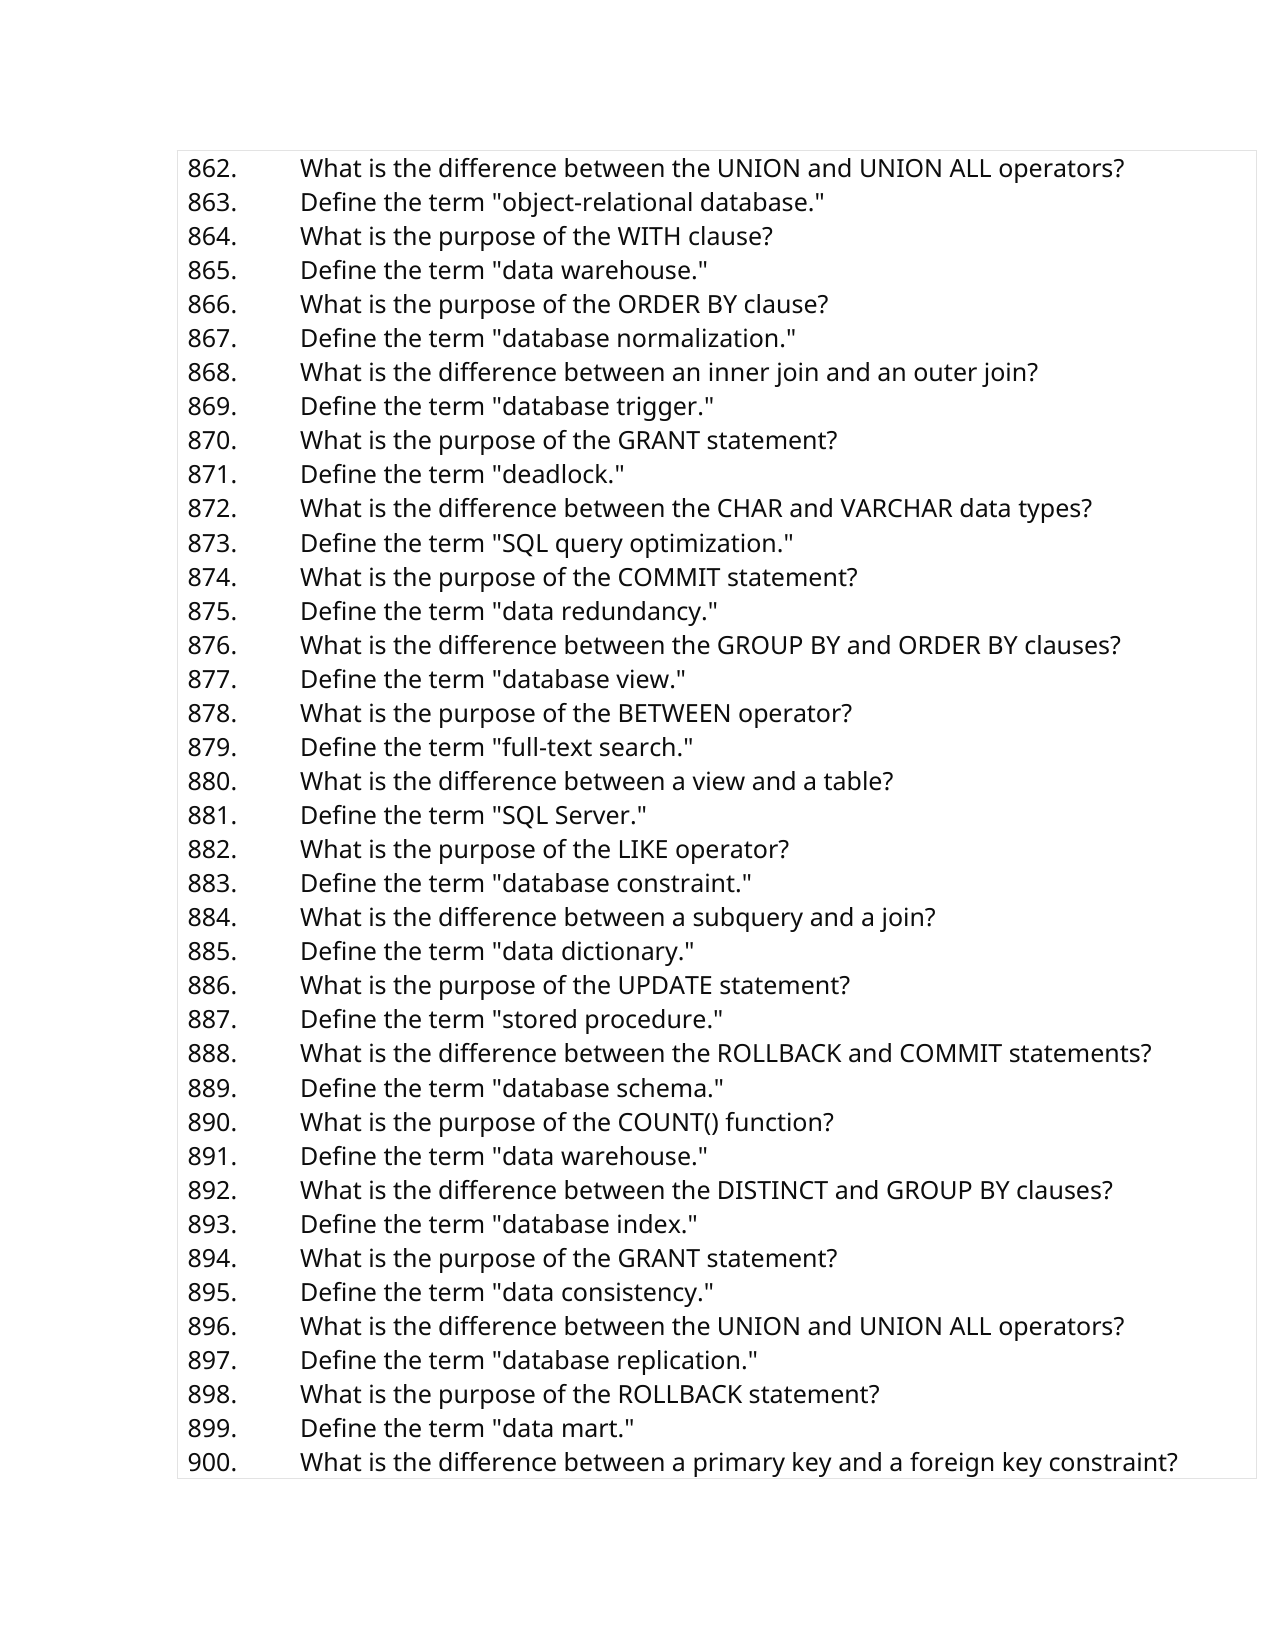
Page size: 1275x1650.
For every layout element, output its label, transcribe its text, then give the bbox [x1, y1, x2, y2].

list Define the term "data mart." [178, 1410, 1256, 1444]
list Define the term "object-relational database." [178, 184, 1256, 218]
list What is the difference between a view and a table? [178, 763, 1256, 797]
list What is the purpose of the ROLLBACK statement? [178, 1376, 1256, 1410]
list Define the term "database normalization." [178, 320, 1256, 354]
list What is the purpose of the COMMIT statement? [178, 559, 1256, 593]
list What is the purpose of the ORDER BY clause? [178, 286, 1256, 320]
list What is the difference between a primary key and a foreign key constraint? [178, 1444, 1256, 1478]
list What is the purpose of the GRANT statement? [178, 422, 1256, 457]
list Define the term "database constraint." [178, 865, 1256, 899]
list Define the term "deadlock." [178, 457, 1256, 491]
list Define the term "data dictionary." [178, 933, 1256, 967]
list Define the term "database schema." [178, 1070, 1256, 1104]
list What is the difference between the ROLLBACK and COMMIT statements? [178, 1036, 1256, 1070]
list What is the purpose of the BETWEEN operator? [178, 695, 1256, 729]
list Define the term "full-text search." [178, 729, 1256, 763]
list What is the purpose of the LIKE operator? [178, 831, 1256, 865]
list What is the purpose of the GRANT statement? [178, 1240, 1256, 1274]
list Define the term "SQL query optimization." [178, 525, 1256, 559]
list Define the term "data warehouse." [178, 252, 1256, 286]
list Define the term "stored procedure." [178, 1002, 1256, 1036]
list Define the term "SQL Server." [178, 797, 1256, 831]
list What is the purpose of the COUNT() function? [178, 1104, 1256, 1138]
list Define the term "database trigger." [178, 388, 1256, 422]
list What is the difference between the UNION and UNION ALL operators? [178, 1308, 1256, 1342]
list What is the difference between the DISTINCT and GROUP BY clauses? [178, 1172, 1256, 1206]
list Define the term "data redundancy." [178, 593, 1256, 627]
list Define the term "data consistency." [178, 1274, 1256, 1308]
list Define the term "data warehouse." [178, 1138, 1256, 1172]
list What is the difference between the CHAR and VARCHAR data types? [178, 491, 1256, 525]
list What is the purpose of the UPDATE statement? [178, 967, 1256, 1002]
list What is the purpose of the WITH clause? [178, 218, 1256, 252]
list What is the difference between the UNION and UNION ALL operators? [178, 151, 1256, 184]
list Define the term "database replication." [178, 1342, 1256, 1376]
list Define the term "database view." [178, 661, 1256, 695]
list What is the difference between the GROUP BY and ORDER BY clauses? [178, 627, 1256, 661]
list Define the term "database index." [178, 1206, 1256, 1240]
list What is the difference between a subquery and a join? [178, 899, 1256, 933]
list What is the difference between an inner join and an outer join? [178, 354, 1256, 388]
